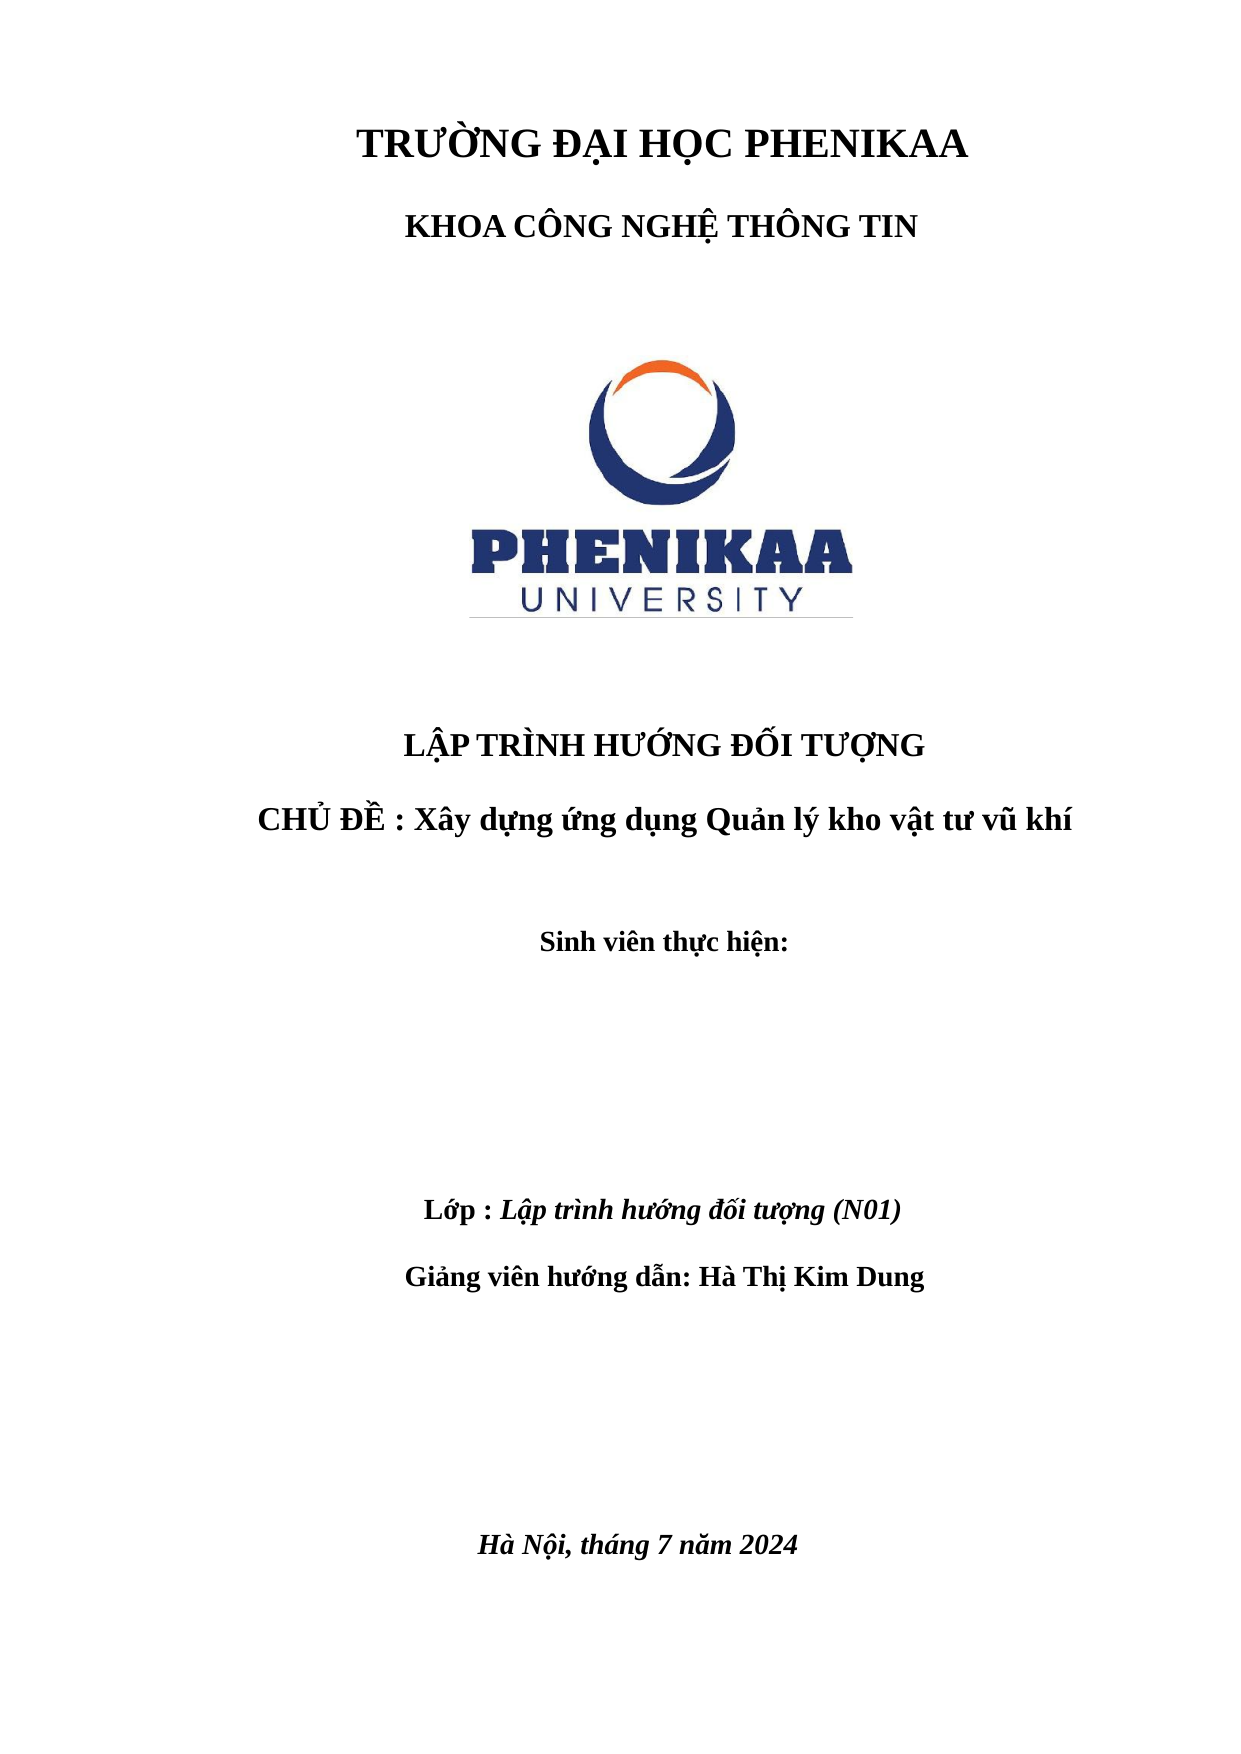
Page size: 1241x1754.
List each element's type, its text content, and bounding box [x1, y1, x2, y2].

text KHOA CÔNG NGHỆ THÔNG TIN [177, 207, 1145, 245]
picture [469, 355, 854, 618]
text Sinh viên thực hiện: [177, 924, 1152, 958]
text CHỦ ĐỀ : Xây dựng ứng dụng Quản lý kho vật tư vũ khí [177, 799, 1152, 838]
text Hà Nội, tháng 7 năm 2024 [402, 1527, 1152, 1561]
text TRƯỜNG ĐẠI HỌC PHENIKAA [177, 118, 1147, 166]
text LẬP TRÌNH HƯỚNG ĐỐI TƯỢNG [177, 725, 1152, 763]
text Lớp : Lập trình hướng đối tượng (N01) [177, 1192, 1152, 1226]
text Giảng viên hướng dẫn: Hà Thị Kim Dung [177, 1259, 1152, 1293]
